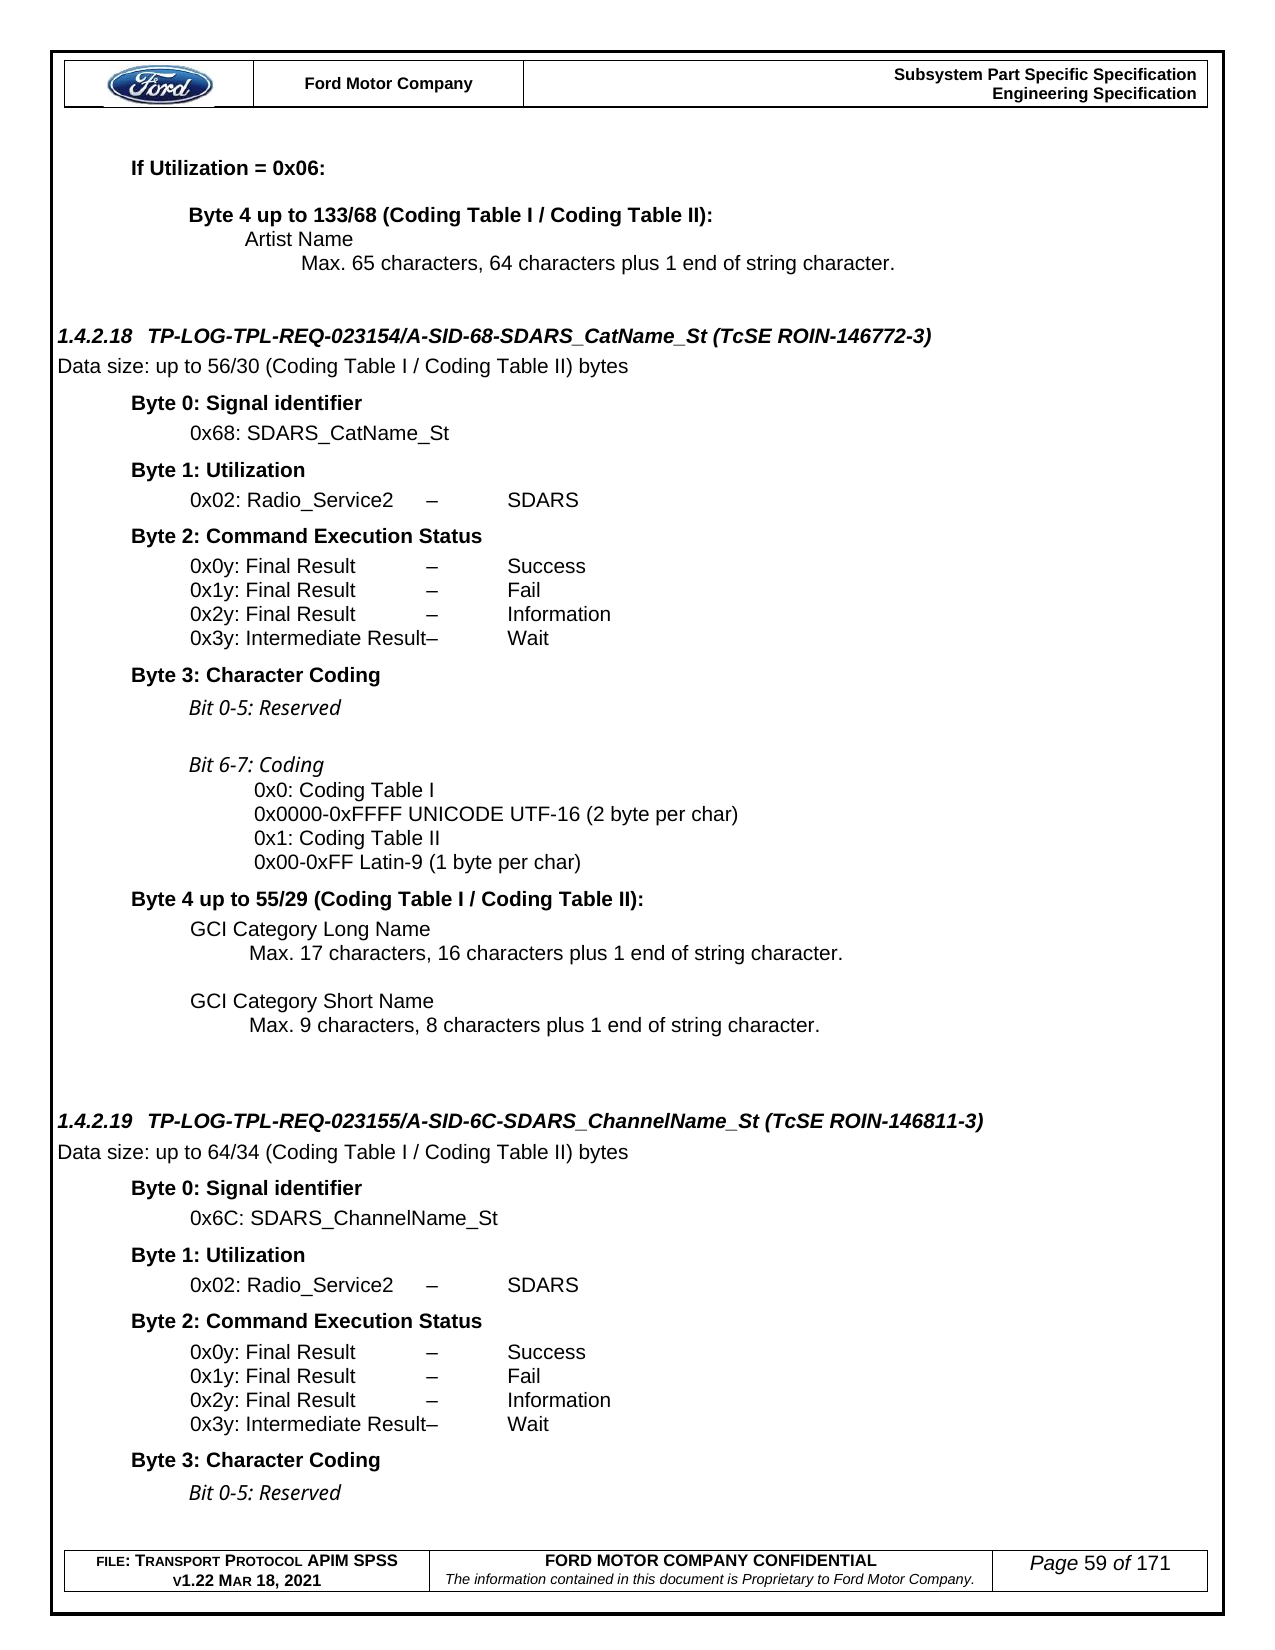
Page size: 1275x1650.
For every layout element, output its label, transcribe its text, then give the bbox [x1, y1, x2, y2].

text Max. 9 characters, 8 characters plus 1 end of string character. [190, 1012, 1215, 1036]
text Byte 0: Signal identifier [131, 1176, 1215, 1200]
text Byte 1: Utilization [131, 1243, 1215, 1267]
text Byte 3: Character Coding [131, 1448, 1215, 1472]
text Bit 0-5: Reserved [188, 693, 1215, 721]
text 0x2y: Final Result – Information [190, 602, 1215, 626]
text 0x3y: Intermediate Result – Wait [190, 626, 1215, 650]
text If Utilization = 0x06: [57, 155, 1215, 179]
text Byte 2: Command Execution Status [131, 1309, 1215, 1333]
text 0x1: Coding Table II [254, 826, 1215, 850]
text Byte 4 up to 55/29 (Coding Table I / Coding Table II): [131, 886, 1215, 910]
text Byte 1: Utilization [131, 457, 1215, 481]
text 0x02: Radio_Service2 – SDARS [190, 488, 1215, 512]
text Byte 0: Signal identifier [131, 391, 1215, 415]
text Data size: up to 56/30 (Coding Table I / Coding Table II) bytes [57, 354, 1215, 378]
text 0x1y: Final Result – Fail [190, 578, 1215, 602]
text 0x0000-0xFFFF UNICODE UTF-16 (2 byte per char) [254, 802, 1215, 826]
text Byte 4 up to 133/68 (Coding Table I / Coding Table II): [132, 203, 1215, 227]
subtitle TP-LOG-TPL-REQ-023155/A-SID-6C-SDARS_ChannelName_St (TcSE ROIN-146811-3) [57, 1109, 1215, 1133]
text Byte 3: Character Coding [131, 663, 1215, 687]
text 0x6C: SDARS_ChannelName_St [190, 1206, 1215, 1230]
text Byte 2: Command Execution Status [131, 524, 1215, 548]
subtitle TP-LOG-TPL-REQ-023154/A-SID-68-SDARS_CatName_St (TcSE ROIN-146772-3) [57, 324, 1215, 348]
text 0x00-0xFF Latin-9 (1 byte per char) [254, 850, 1215, 874]
text Bit 6-7: Coding [188, 750, 1215, 778]
text 0x0y: Final Result – Success [190, 554, 1215, 578]
text 0x1y: Final Result – Fail [190, 1363, 1215, 1387]
text 0x0y: Final Result – Success [190, 1339, 1215, 1363]
text 0x2y: Final Result – Information [190, 1387, 1215, 1411]
text GCI Category Long Name [190, 917, 1215, 941]
text Max. 17 characters, 16 characters plus 1 end of string character. [190, 941, 1215, 964]
text Bit 0-5: Reserved [188, 1478, 1215, 1507]
text Artist Name [132, 227, 1215, 251]
text 0x02: Radio_Service2 – SDARS [190, 1273, 1215, 1297]
text GCI Category Short Name [190, 988, 1215, 1012]
text 0x3y: Intermediate Result – Wait [190, 1411, 1215, 1435]
text 0x0: Coding Table I [254, 778, 1215, 802]
text 0x68: SDARS_CatName_St [190, 421, 1215, 445]
text Max. 65 characters, 64 characters plus 1 end of string character. [132, 251, 1215, 275]
text Data size: up to 64/34 (Coding Table I / Coding Table II) bytes [57, 1139, 1215, 1163]
picture [103, 61, 215, 107]
